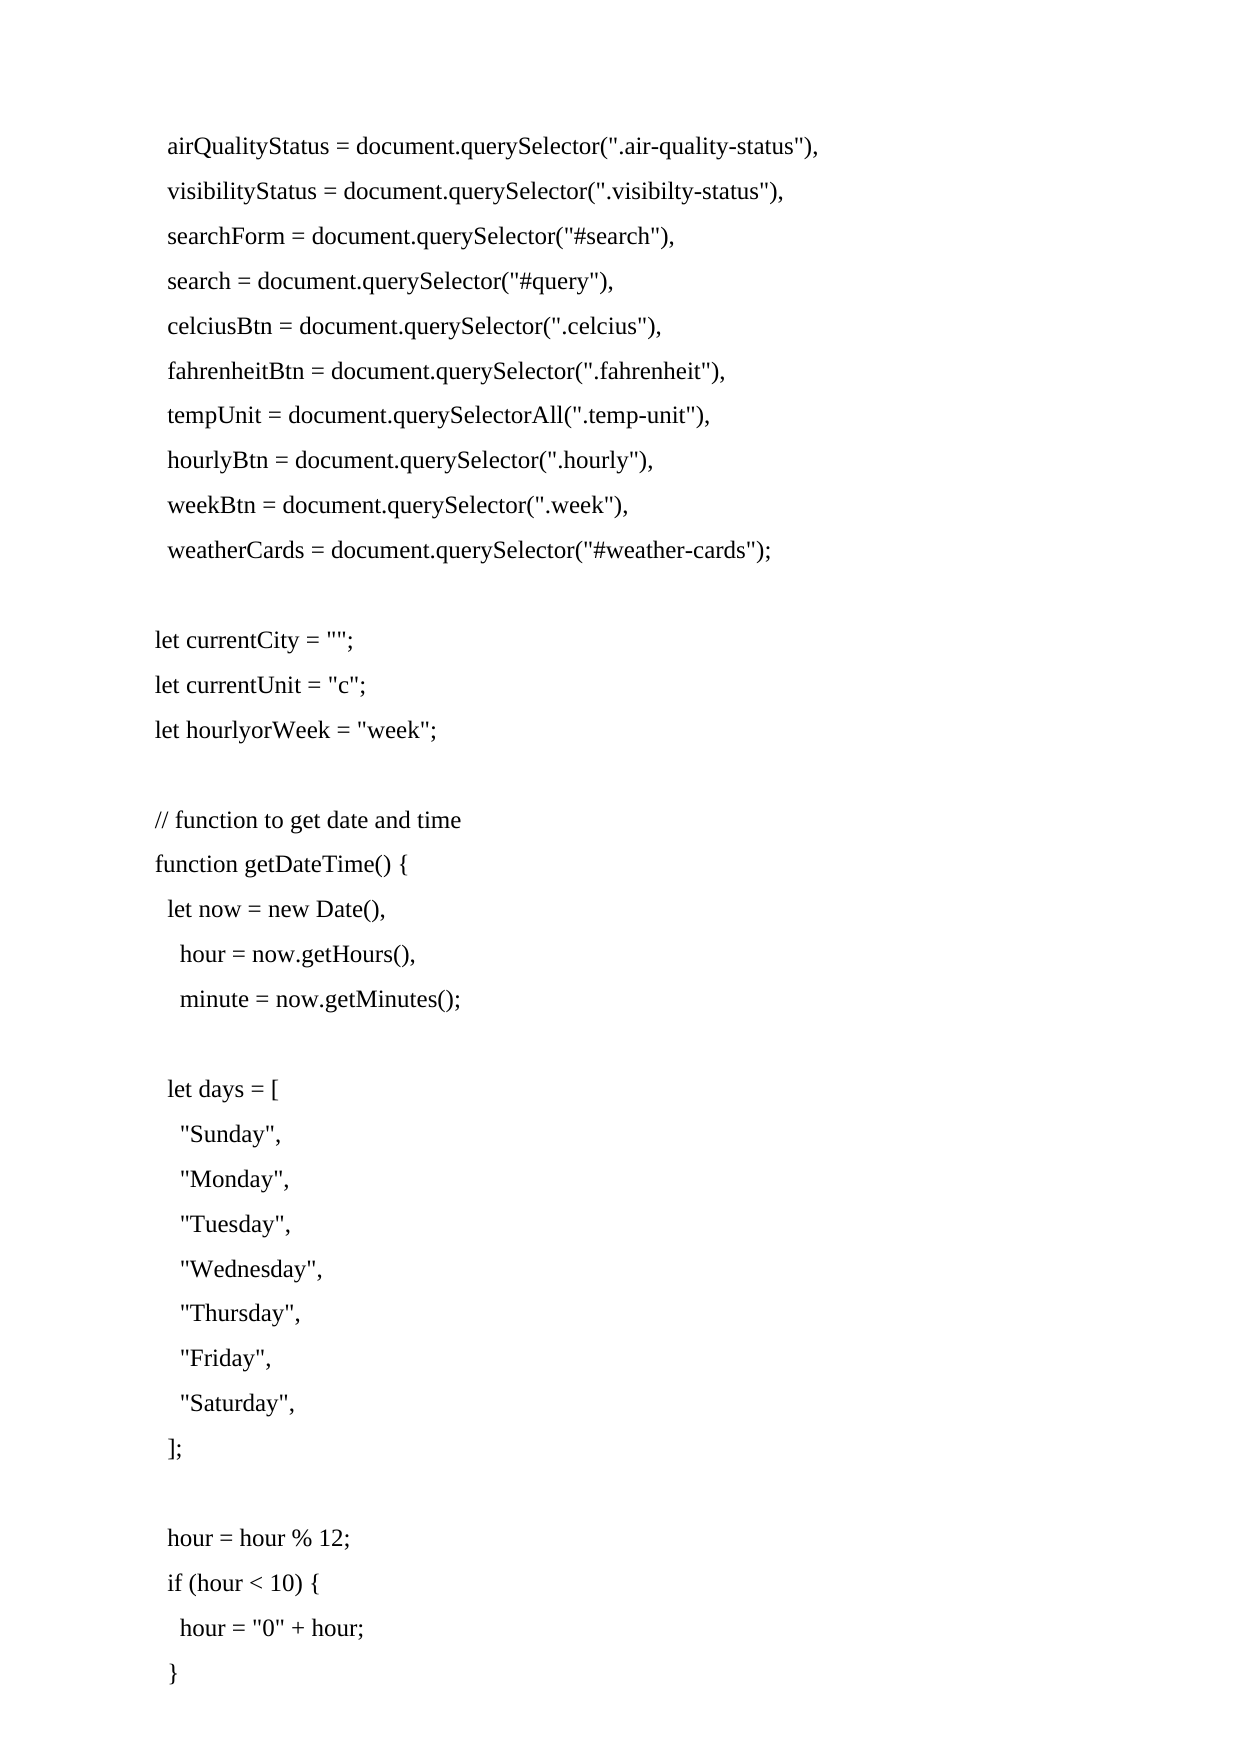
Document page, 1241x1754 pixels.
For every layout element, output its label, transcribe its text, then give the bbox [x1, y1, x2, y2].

text let hourlyorWeek = "week"; [154, 715, 1090, 744]
text } [154, 1658, 1090, 1686]
text weekBtn = document.querySelector(".week"), [154, 490, 1090, 519]
text let currentCity = ""; [154, 625, 1090, 654]
text // function to get date and time [154, 805, 1090, 833]
text weatherCards = document.querySelector("#weather-cards"); [154, 535, 1090, 564]
text hour = "0" + hour; [154, 1613, 1090, 1642]
text "Wednesday", [154, 1254, 1090, 1282]
text let days = [ [154, 1074, 1090, 1103]
text function getDateTime() { [154, 849, 1090, 878]
text hour = hour % 12; [154, 1523, 1090, 1552]
text "Sunday", [154, 1119, 1090, 1148]
text "Saturday", [154, 1388, 1090, 1417]
text hour = now.getHours(), [154, 939, 1090, 968]
text searchForm = document.querySelector("#search"), [154, 221, 1090, 250]
text ]; [154, 1433, 1090, 1462]
text airQualityStatus = document.querySelector(".air-quality-status"), [154, 131, 1090, 160]
text search = document.querySelector("#query"), [154, 266, 1090, 295]
text visibilityStatus = document.querySelector(".visibilty-status"), [154, 176, 1090, 205]
text "Friday", [154, 1343, 1090, 1372]
text "Tuesday", [154, 1209, 1090, 1237]
text hourlyBtn = document.querySelector(".hourly"), [154, 446, 1090, 474]
text "Thursday", [154, 1298, 1090, 1327]
text fahrenheitBtn = document.querySelector(".fahrenheit"), [154, 356, 1090, 384]
text celciusBtn = document.querySelector(".celcius"), [154, 311, 1090, 339]
text minute = now.getMinutes(); [154, 984, 1090, 1013]
text if (hour < 10) { [154, 1568, 1090, 1597]
text let now = new Date(), [154, 894, 1090, 923]
text "Monday", [154, 1164, 1090, 1193]
text tempUnit = document.querySelectorAll(".temp-unit"), [154, 401, 1090, 429]
text let currentUnit = "c"; [154, 670, 1090, 699]
